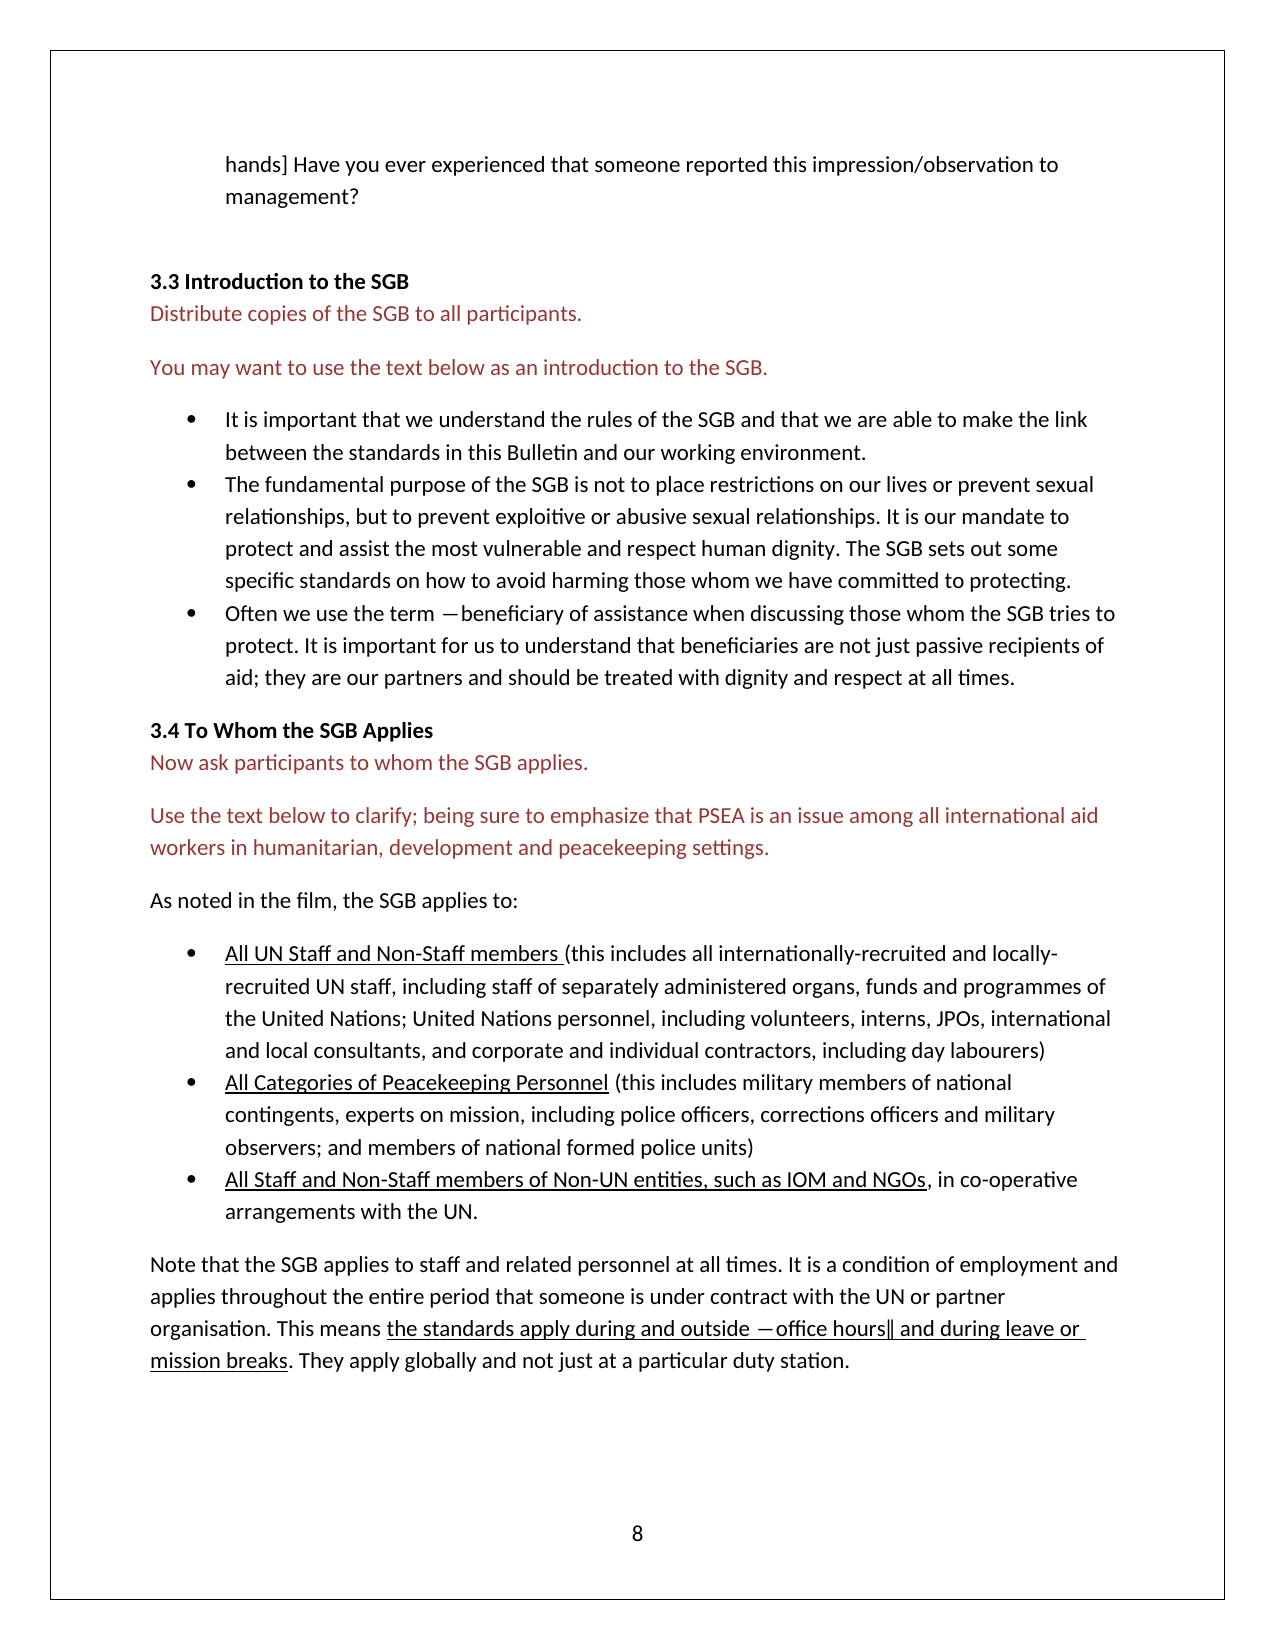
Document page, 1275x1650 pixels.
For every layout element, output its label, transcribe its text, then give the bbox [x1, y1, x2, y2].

list All UN Staff and Non-Staff members (this includes all internationally-recruited and locally-recruited UN staff, including staff of separately administered organs, funds and programmes of the United Nations; United Nations personnel, including volunteers, interns, JPOs, international and local consultants, and corporate and individual contractors, including day labourers) [187, 939, 1125, 1064]
list All Categories of Peacekeeping Personnel (this includes military members of national contingents, experts on mission, including police officers, corrections officers and military observers; and members of national formed police units) [187, 1068, 1125, 1161]
subtitle 3.3 Introduction to the SGB [150, 267, 1125, 295]
text As noted in the film, the SGB applies to: [150, 887, 1125, 914]
subtitle 3.4 To Whom the SGB Applies [150, 716, 1125, 744]
list It is important that we understand the rules of the SGB and that we are able to make the link between the standards in this Bulletin and our working environment. [187, 406, 1125, 466]
text You may want to use the text below as an introduction to the SGB. [150, 353, 1125, 381]
list All Staff and Non-Staff members of Non-UN entities, such as IOM and NGOs, in co-operative arrangements with the UN. [187, 1165, 1125, 1225]
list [187, 150, 1125, 210]
list The fundamental purpose of the SGB is not to place restrictions on our lives or prevent sexual relationships, but to prevent exploitive or abusive sexual relationships. It is our mandate to protect and assist the most vulnerable and respect human dignity. The SGB sets out some specific standards on how to avoid harming those whom we have committed to protecting. [187, 470, 1125, 594]
list Often we use the term ―beneficiary of assistance when discussing those whom the SGB tries to protect. It is important for us to understand that beneficiaries are not just passive recipients of aid; they are our partners and should be treated with dignity and respect at all times. [187, 599, 1125, 691]
text Now ask participants to whom the SGB applies. [150, 748, 1125, 776]
text Use the text below to clarify; being sure to emphasize that PSEA is an issue among all international aid workers in humanitarian, development and peacekeeping settings. [150, 801, 1125, 862]
text Distribute copies of the SGB to all participants. [150, 299, 1125, 328]
text Note that the SGB applies to staff and related personnel at all times. It is a condition of employment and applies throughout the entire period that someone is under contract with the UN or partner organisation. This means the standards apply during and outside ―office hours‖ and during leave or mission breaks. They apply globally and not just at a particular duty station. [150, 1250, 1125, 1375]
